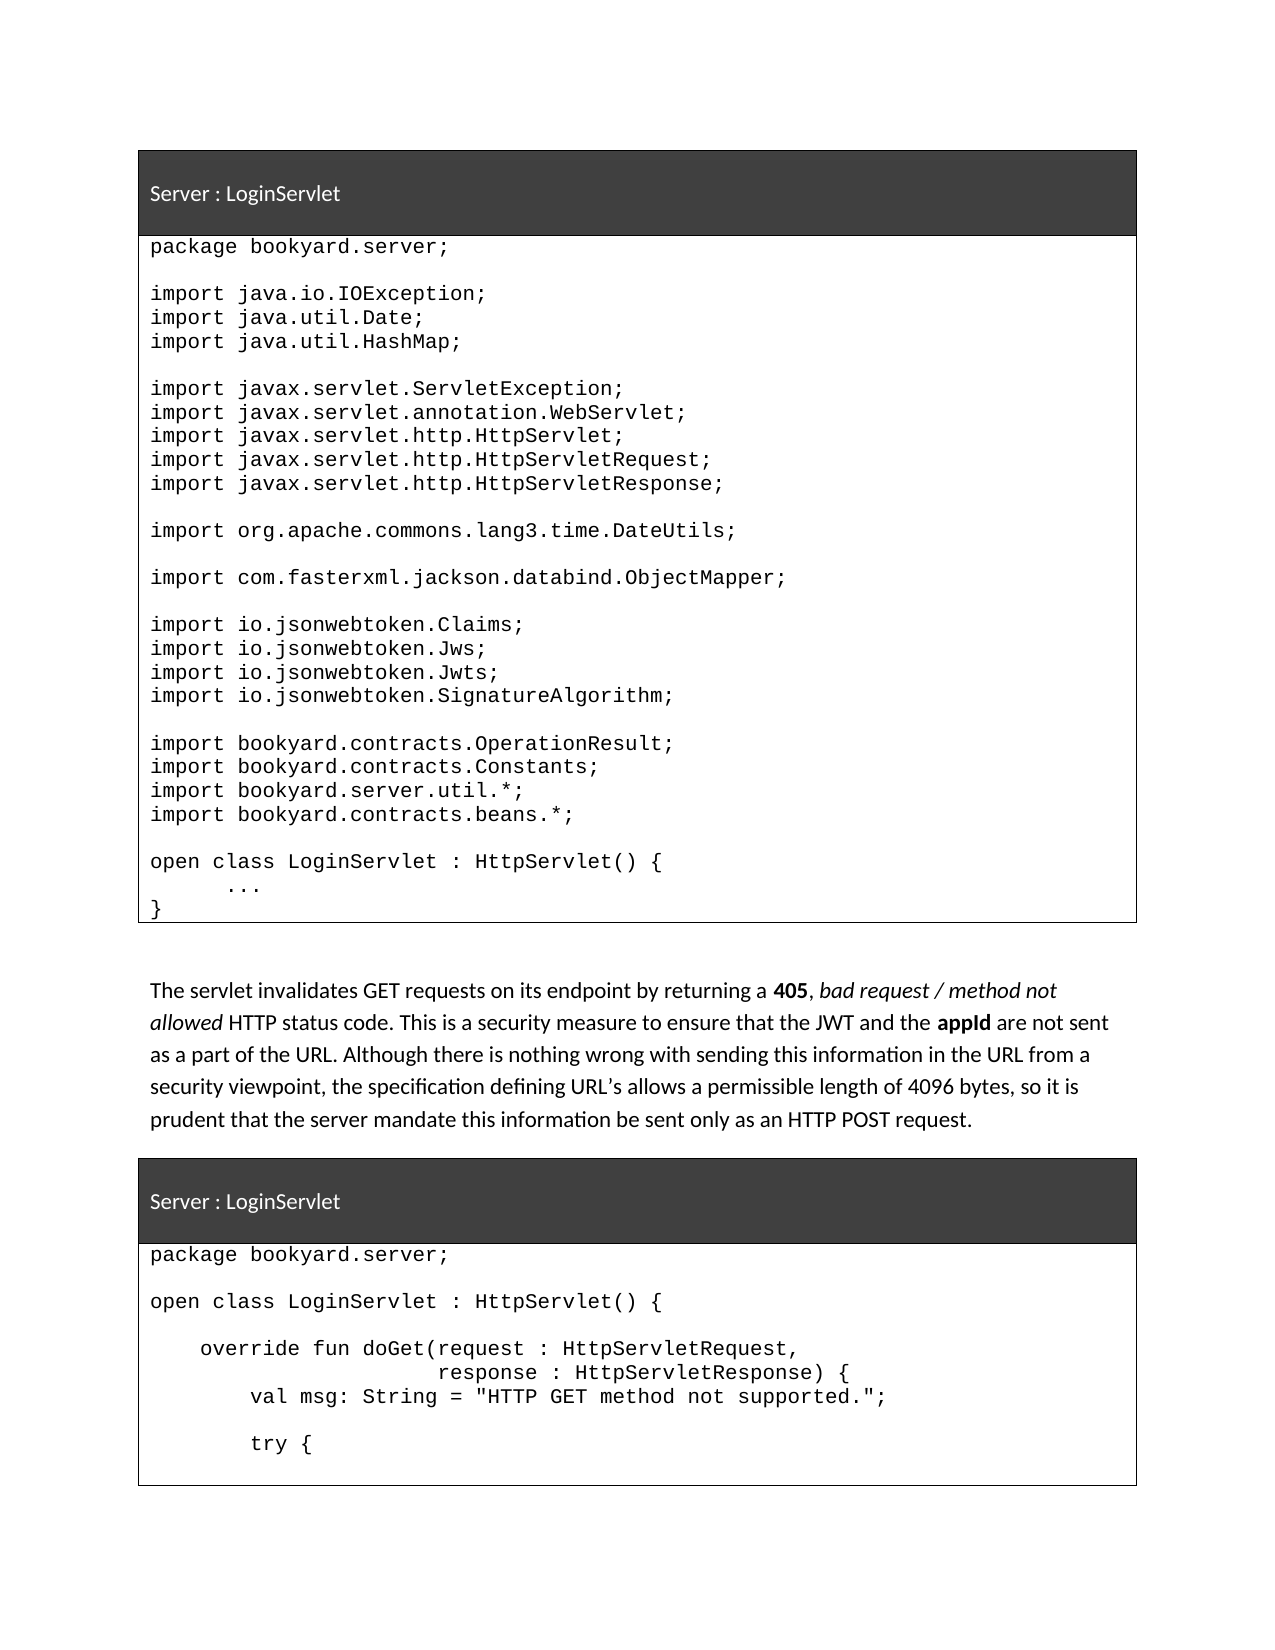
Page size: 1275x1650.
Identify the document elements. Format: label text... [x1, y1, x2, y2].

text The servlet invalidates GET requests on its endpoint by returning a 405, bad request / method not allowed HTTP status code. This is a security measure to ensure that the JWT and the appId are not sent as a part of the URL. Although there is nothing wrong with sending this information in the URL from a security viewpoint, the specification defining URL’s allows a permissible length of 4096 bytes, so it is prudent that the server mandate this information be sent only as an HTTP POST request. [150, 976, 1125, 1133]
table_header Server : LoginServlet [139, 151, 1136, 235]
table_cell package bookyard.server; import java.io.IOException; import java.util.Date; import java.util.HashMap; import javax.servlet.ServletException; import javax.servlet.annotation.WebServlet; import javax.servlet.http.HttpServlet; import javax.servlet.http.HttpServletRequest; import javax.servlet.http.HttpServletResponse; import org.apache.commons.lang3.time.DateUtils; import com.fasterxml.jackson.databind.ObjectMapper; import io.jsonwebtoken.Claims; import io.jsonwebtoken.Jws; import io.jsonwebtoken.Jwts; import io.jsonwebtoken.SignatureAlgorithm; import bookyard.contracts.OperationResult; import bookyard.contracts.Constants; import bookyard.server.util.*; import bookyard.contracts.beans.*; open class LoginServlet : HttpServlet() { ... } [139, 236, 1136, 922]
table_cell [139, 1244, 1136, 1485]
table_header Server : LoginServlet [139, 1159, 1136, 1243]
